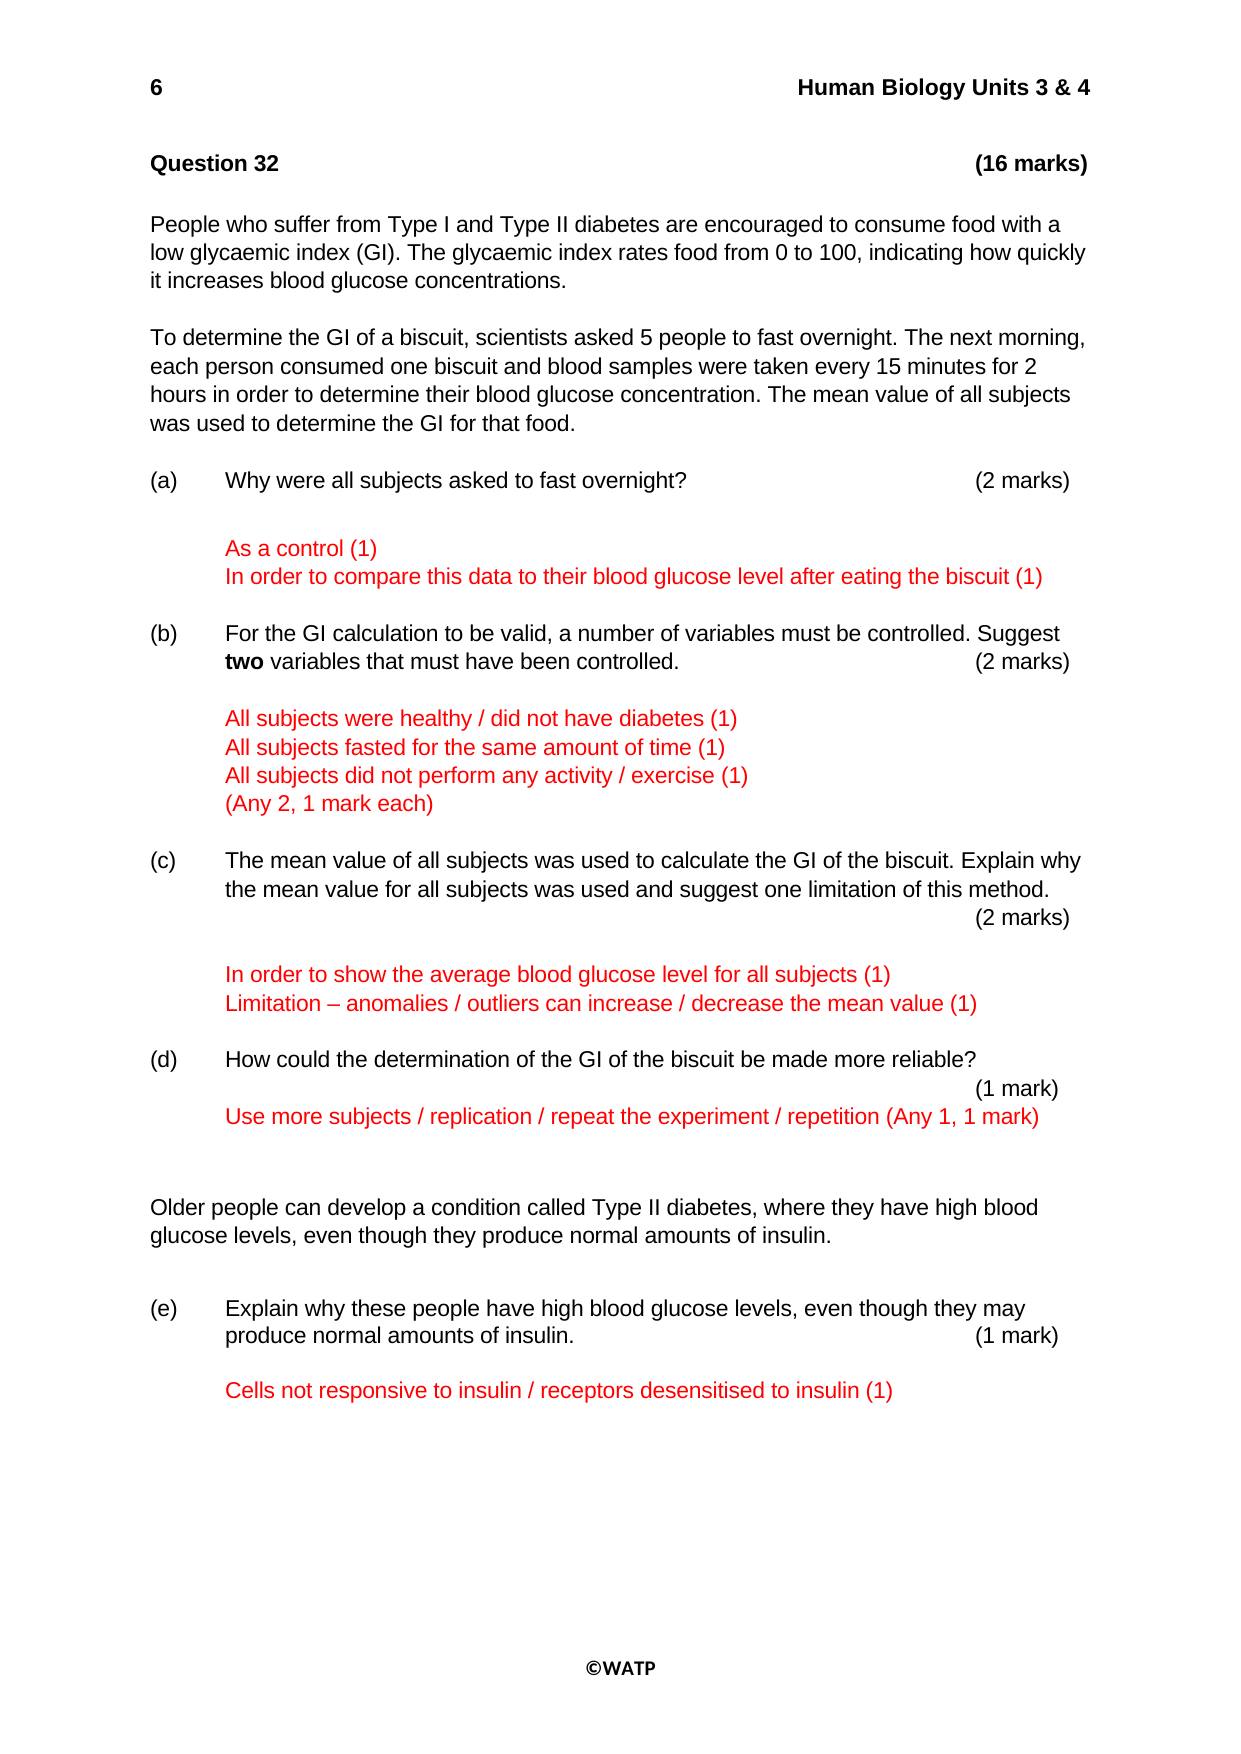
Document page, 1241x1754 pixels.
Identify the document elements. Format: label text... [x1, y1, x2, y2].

text (e) Explain why these people have high blood glucose levels, even though they may produce normal amounts of insulin. (1 mark) [150, 1295, 1090, 1348]
text People who suffer from Type I and Type II diabetes are encouraged to consume food with a [150, 211, 1090, 237]
text was used to determine the GI for that food. [150, 410, 1090, 436]
text (1 mark) [150, 1075, 1090, 1101]
text All subjects were healthy / did not have diabetes (1) [150, 705, 1090, 731]
text Older people can develop a condition called Type II diabetes, where they have high blood glucose levels, even though they produce normal amounts of insulin. [150, 1193, 1090, 1248]
text each person consumed one biscuit and blood samples were taken every 15 minutes for 2 [150, 353, 1090, 379]
text In order to show the average blood glucose level for all subjects (1) [150, 961, 1090, 987]
text it increases blood glucose concentrations. [150, 267, 1090, 294]
text Limitation – anomalies / outliers can increase / decrease the mean value (1) [150, 989, 1090, 1016]
text (d) How could the determination of the GI of the biscuit be made more reliable? [150, 1046, 1090, 1073]
text (c) The mean value of all subjects was used to calculate the GI of the biscuit. Explain why the mean value for all subjects was used and suggest one limitation of this method. [150, 847, 1090, 902]
text Question 32 (16 marks) [150, 150, 1090, 176]
text low glycaemic index (GI). The glycaemic index rates food from 0 to 100, indicating how quickly [150, 239, 1090, 265]
text As a control (1) [150, 534, 1090, 561]
text All subjects did not perform any activity / exercise (1) [150, 762, 1090, 788]
text Cells not responsive to insulin / receptors desensitised to insulin (1) [150, 1377, 1090, 1403]
text To determine the GI of a biscuit, scientists asked 5 people to fast overnight. The next morning, [150, 324, 1090, 351]
text In order to compare this data to their blood glucose level after eating the biscuit (1) [150, 563, 1090, 589]
text (a) Why were all subjects asked to fast overnight? (2 marks) [150, 467, 1090, 493]
text (b) For the GI calculation to be valid, a number of variables must be controlled. Suggest two variables that must have been controlled. (2 marks) [150, 620, 1090, 674]
text All subjects fasted for the same amount of time (1) [150, 733, 1090, 760]
text Use more subjects / replication / repeat the experiment / repetition (Any 1, 1 mark) [150, 1103, 1090, 1129]
text (Any 2, 1 mark each) [150, 790, 1090, 817]
text (2 marks) [150, 904, 1090, 931]
text hours in order to determine their blood glucose concentration. The mean value of all subjects [150, 381, 1090, 408]
